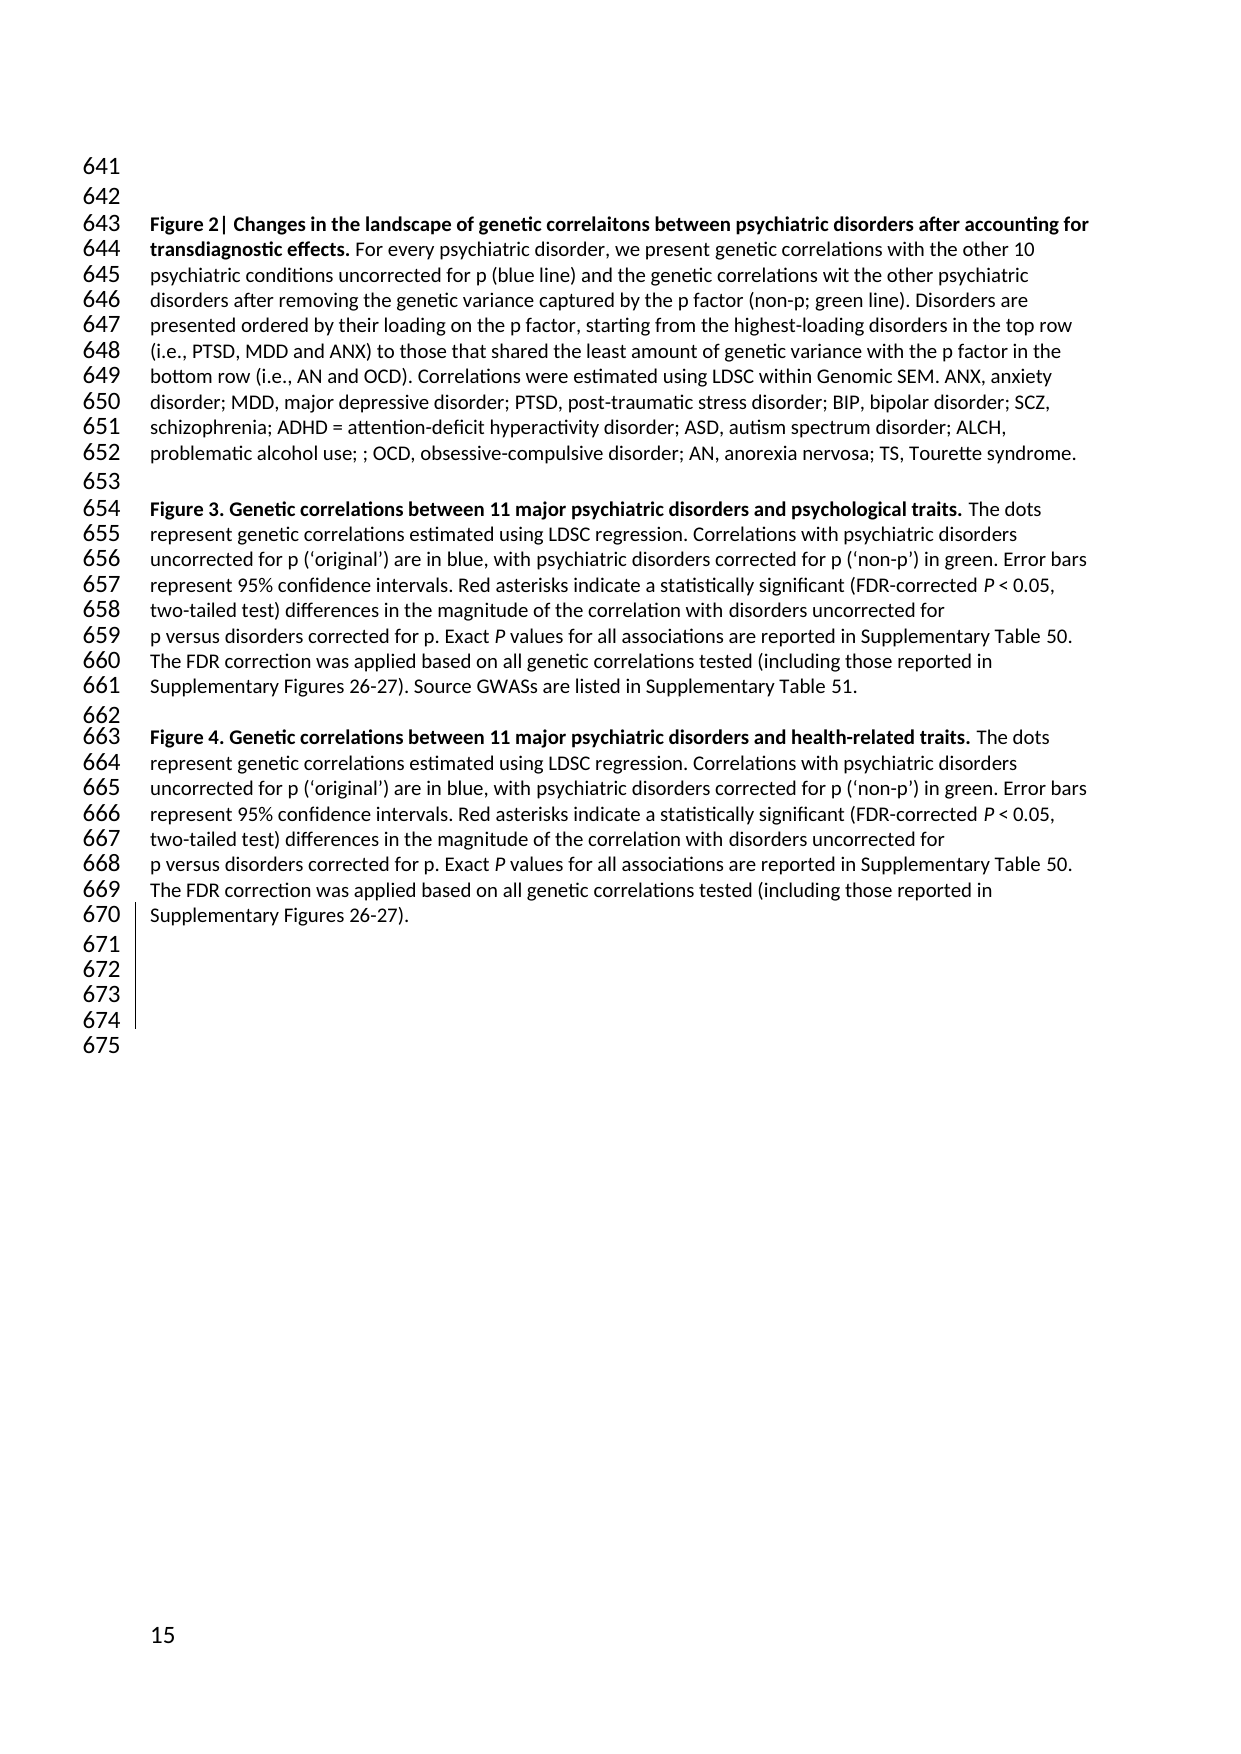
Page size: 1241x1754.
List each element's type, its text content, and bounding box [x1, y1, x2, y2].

text Figure 4. Genetic correlations between 11 major psychiatric disorders and health-related traits. The dots represent genetic correlations estimated using LDSC regression. Correlations with psychiatric disorders uncorrected for p (‘original’) are in blue, with psychiatric disorders corrected for p (‘non-p’) in green. Error bars represent 95% confidence intervals. Red asterisks indicate a statistically significant (FDR-corrected P < 0.05, two-tailed test) differences in the magnitude of the correlation with disorders uncorrected for p versus disorders corrected for p. Exact P values for all associations are reported in Supplementary Table 50. The FDR correction was applied based on all genetic correlations tested (including those reported in Supplementary Figures 26-27). [150, 724, 1090, 928]
text Figure 3. Genetic correlations between 11 major psychiatric disorders and psychological traits. The dots represent genetic correlations estimated using LDSC regression. Correlations with psychiatric disorders uncorrected for p (‘original’) are in blue, with psychiatric disorders corrected for p (‘non-p’) in green. Error bars represent 95% confidence intervals. Red asterisks indicate a statistically significant (FDR-corrected P < 0.05, two-tailed test) differences in the magnitude of the correlation with disorders uncorrected for p versus disorders corrected for p. Exact P values for all associations are reported in Supplementary Table 50. The FDR correction was applied based on all genetic correlations tested (including those reported in Supplementary Figures 26-27). Source GWASs are listed in Supplementary Table 51. [150, 496, 1090, 699]
text Figure 2| Changes in the landscape of genetic correlaitons between psychiatric disorders after accounting for transdiagnostic effects. For every psychiatric disorder, we present genetic correlations with the other 10 psychiatric conditions uncorrected for p (blue line) and the genetic correlations wit the other psychiatric disorders after removing the genetic variance captured by the p factor (non-p; green line). Disorders are presented ordered by their loading on the p factor, starting from the highest-loading disorders in the top row (i.e., PTSD, MDD and ANX) to those that shared the least amount of genetic variance with the p factor in the bottom row (i.e., AN and OCD). Correlations were estimated using LDSC within Genomic SEM. ANX, anxiety disorder; MDD, major depressive disorder; PTSD, post-traumatic stress disorder; BIP, bipolar disorder; SCZ, schizophrenia; ADHD = attention-deficit hyperactivity disorder; ASD, autism spectrum disorder; ALCH, problematic alcohol use; ; OCD, obsessive-compulsive disorder; AN, anorexia nervosa; TS, Tourette syndrome. [150, 211, 1090, 465]
